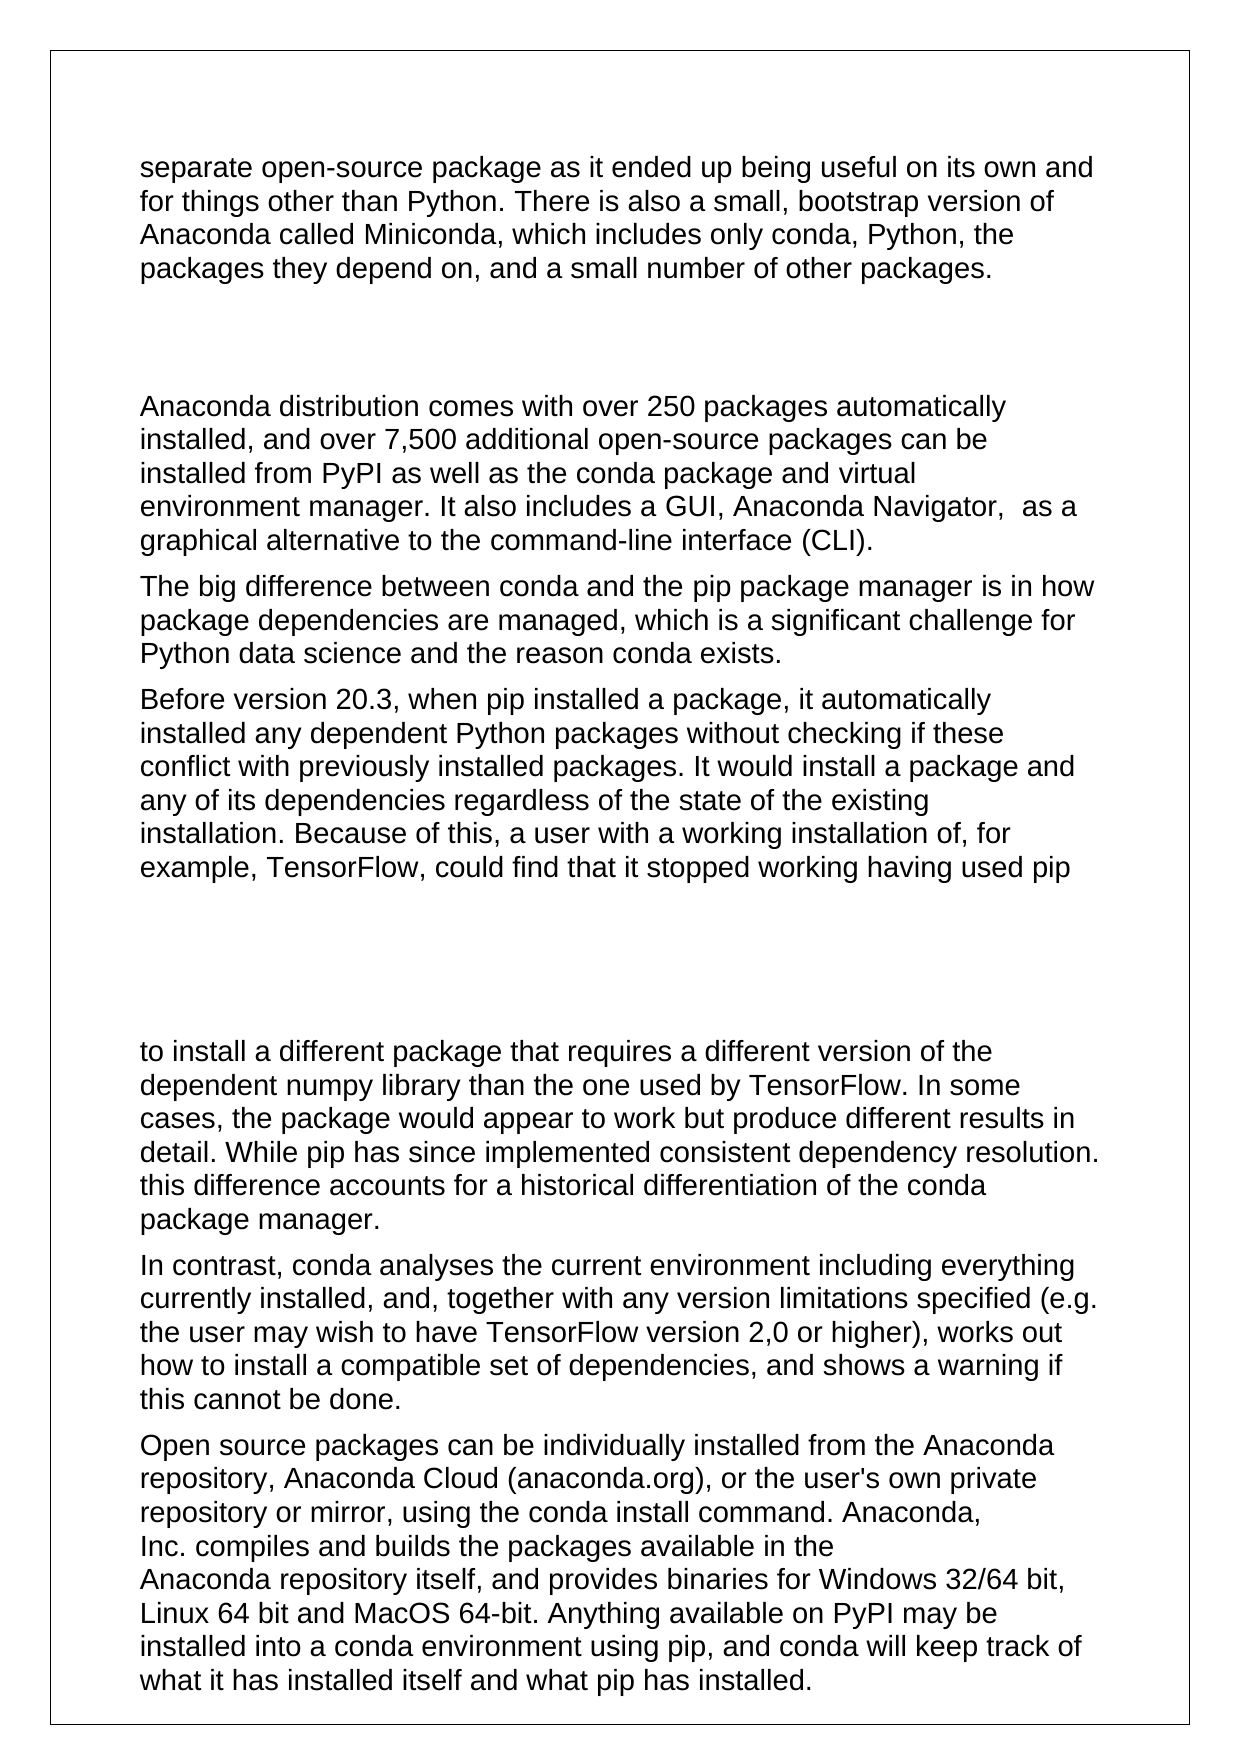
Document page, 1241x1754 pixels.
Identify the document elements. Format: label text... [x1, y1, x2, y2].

text Open source packages can be individually installed from the Anaconda repository, Anaconda Cloud (anaconda.org), or the user's own private repository or mirror, using the conda install command. Anaconda, Inc. compiles and builds the packages available in the Anaconda repository itself, and provides binaries for Windows 32/64 bit, Linux 64 bit and MacOS 64-bit. Anything available on PyPI may be installed into a conda environment using pip, and conda will keep track of what it has installed itself and what pip has installed. [139, 1428, 1103, 1696]
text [139, 150, 1103, 284]
text In contrast, conda analyses the current environment including everything currently installed, and, together with any version limitations specified (e.g. the user may wish to have TensorFlow version 2,0 or higher), works out how to install a compatible set of dependencies, and shows a warning if this cannot be done. [139, 1248, 1103, 1415]
text Anaconda distribution comes with over 250 packages automatically installed, and over 7,500 additional open-source packages can be installed from PyPI as well as the conda package and virtual environment manager. It also includes a GUI, Anaconda Navigator, as a graphical alternative to the command-line interface (CLI). [139, 389, 1103, 556]
text Before version 20.3, when pip installed a package, it automatically installed any dependent Python packages without checking if these conflict with previously installed packages. It would install a package and any of its dependencies regardless of the state of the existing installation. Because of this, a user with a working installation of, for example, TensorFlow, could find that it stopped working having used pip [139, 682, 1103, 883]
text The big difference between conda and the pip package manager is in how package dependencies are managed, which is a significant challenge for Python data science and the reason conda exists. [139, 569, 1103, 669]
text to install a different package that requires a different version of the dependent numpy library than the one used by TensorFlow. In some cases, the package would appear to work but produce different results in detail. While pip has since implemented consistent dependency resolution. this difference accounts for a historical differentiation of the conda package manager. [139, 1034, 1103, 1235]
